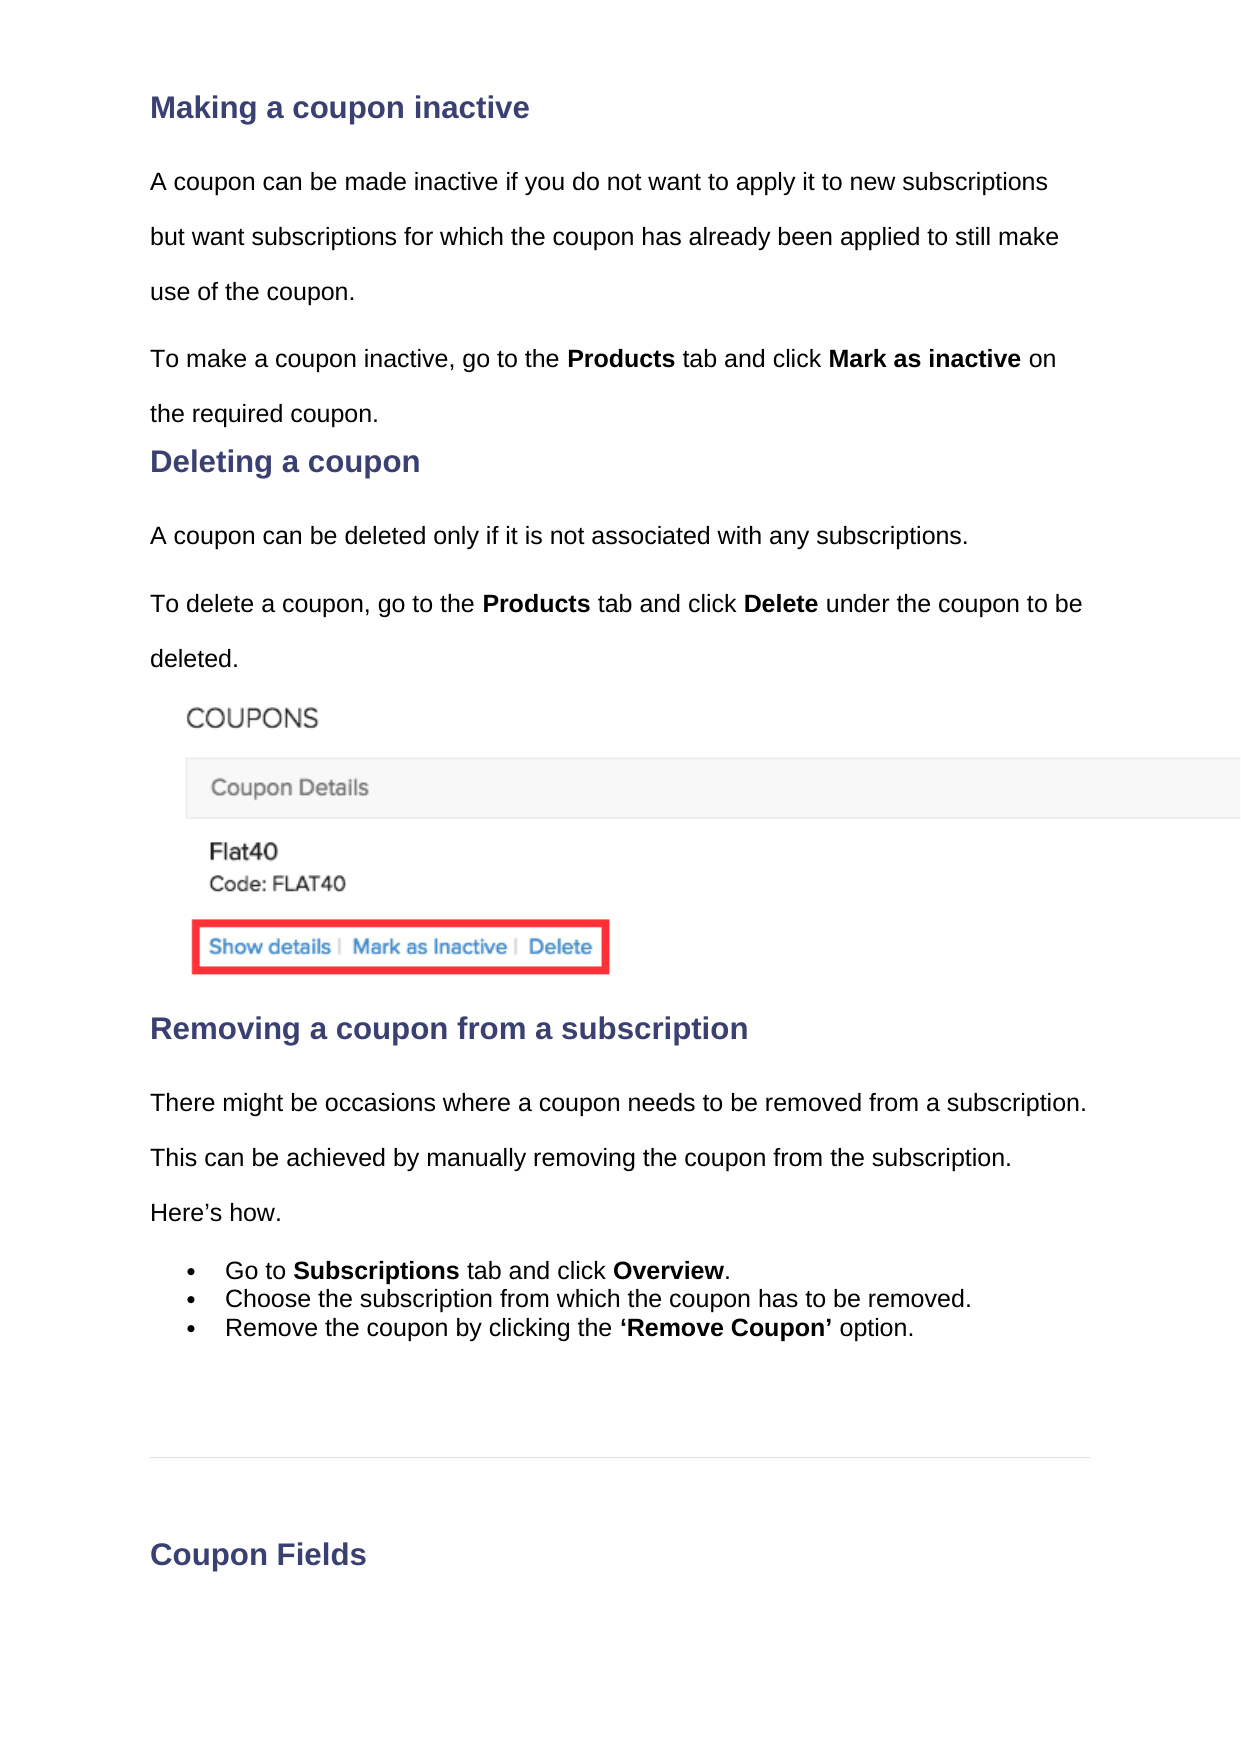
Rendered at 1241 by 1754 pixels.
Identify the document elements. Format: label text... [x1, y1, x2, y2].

text A coupon can be made inactive if you do not want to apply it to new subscriptions but want subscriptions for which the coupon has already been applied to still make use of the coupon. [150, 140, 1090, 305]
text There might be occasions where a coupon needs to be removed from a subscription. This can be achieved by manually removing the coupon from the subscription. Here’s how. [150, 1061, 1090, 1226]
text To make a coupon inactive, go to the Products tab and click Mark as inactive on the required coupon. [150, 318, 1090, 428]
text Deleting a coupon [150, 443, 1090, 479]
text Coupon Fields [150, 1536, 1090, 1572]
text A coupon can be deleted only if it is not associated with any subscriptions. [150, 495, 1090, 550]
text To delete a coupon, go to the Products tab and click Delete under the coupon to be deleted. [150, 562, 1090, 672]
text Removing a coupon from a subscription [150, 1010, 1090, 1046]
picture [150, 685, 1241, 995]
list Go to Subscriptions tab and click Overview. [187, 1256, 1090, 1284]
list Remove the coupon by clicking the ‘Remove Coupon’ option. [187, 1313, 1090, 1342]
text Making a coupon inactive [150, 89, 1090, 124]
list Choose the subscription from which the coupon has to be removed. [187, 1284, 1090, 1313]
